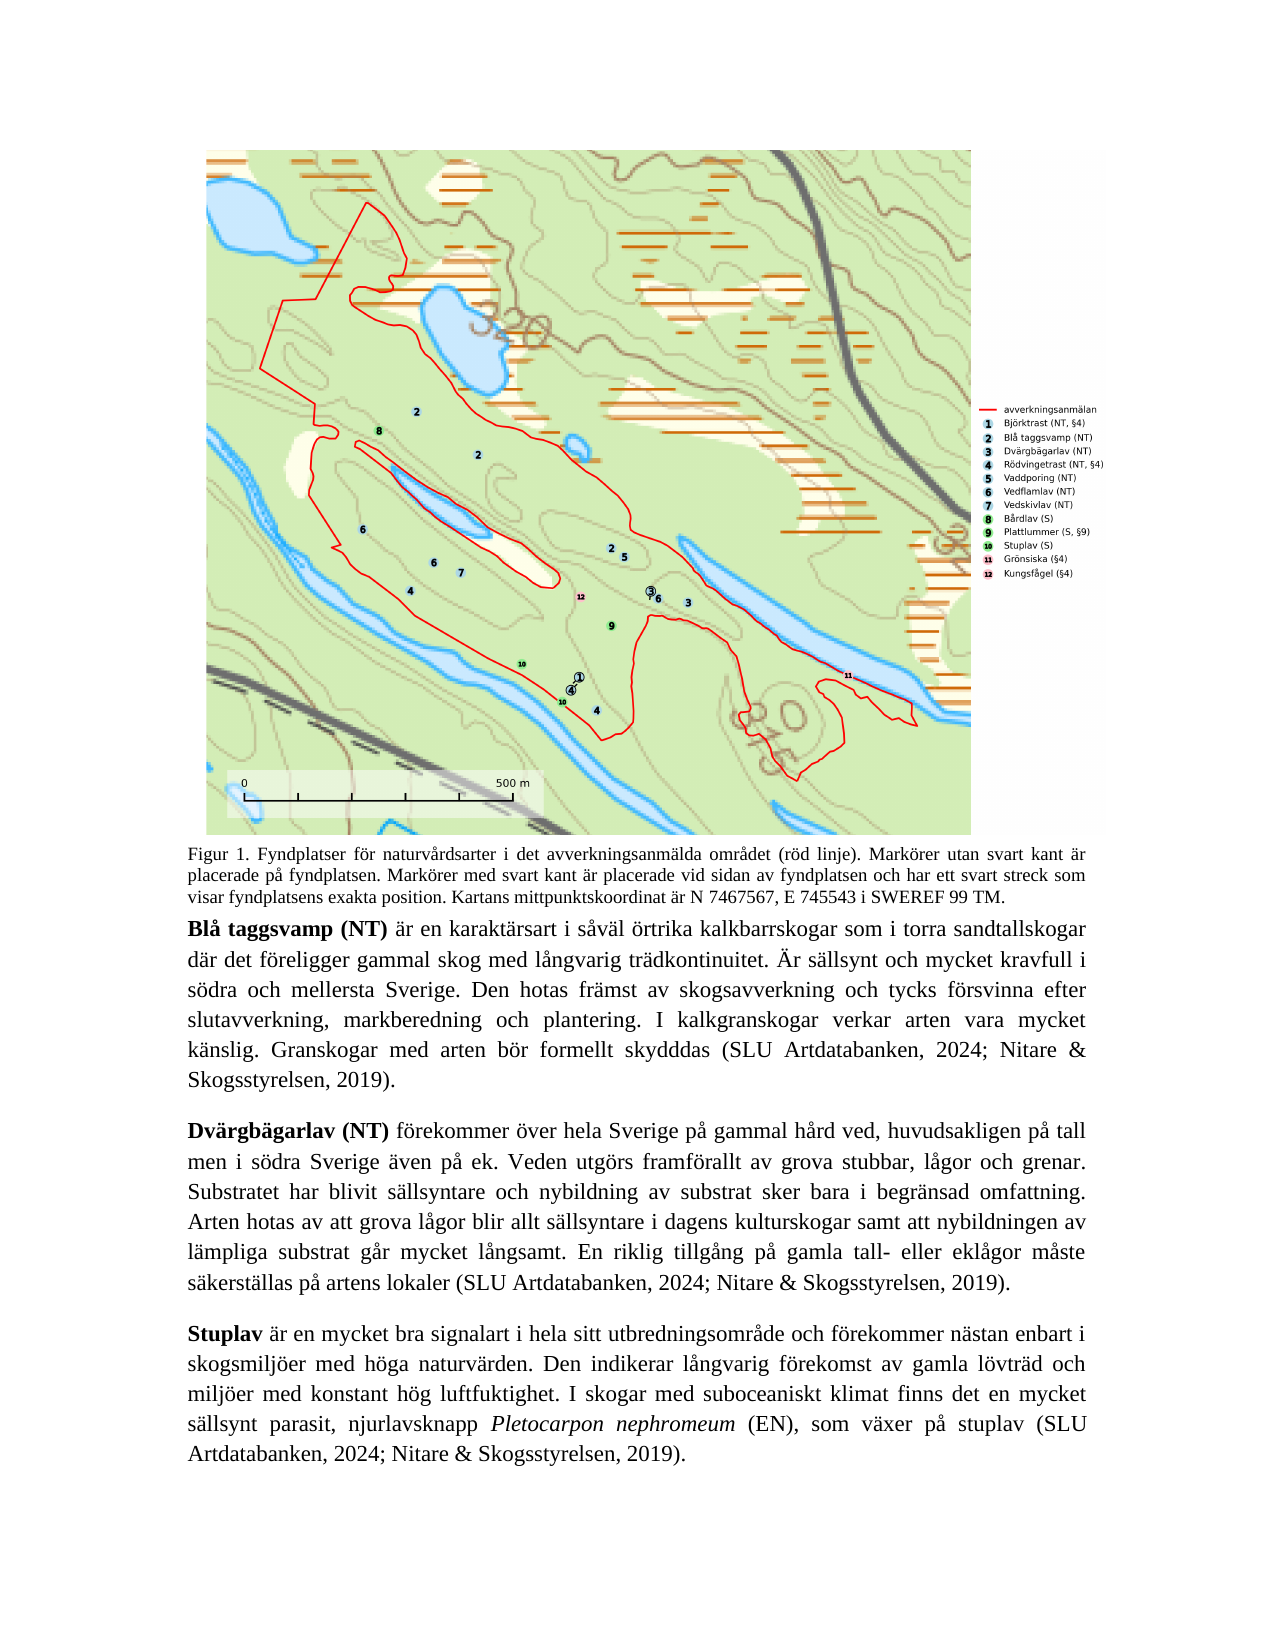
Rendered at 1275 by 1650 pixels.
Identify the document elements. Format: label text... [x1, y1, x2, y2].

text Figur 1. Fyndplatser för naturvårdsarter i det avverkningsanmälda området (röd linje). Markörer utan svart kant är placerade på fyndplatsen. Markörer med svart kant är placerade vid sidan av fyndplatsen och har ett svart streck som visar fyndplatsens exakta position. Kartans mittpunktskoordinat är N 7467567, E 745543 i SWEREF 99 TM. [187, 842, 1087, 907]
text Stuplav är en mycket bra signalart i hela sitt utbredningsområde och förekommer nästan enbart i skogsmiljöer med höga naturvärden. Den indikerar långvarig förekomst av gamla lövträd och miljöer med konstant hög luftfuktighet. I skogar med suboceaniskt klimat finns det en mycket sällsynt parasit, njurlavsknapp Pletocarpon nephromeum (EN), som växer på stuplav (SLU Artdatabanken, 2024; Nitare & Skogsstyrelsen, 2019). [187, 1320, 1087, 1467]
text Dvärgbägarlav (NT) förekommer över hela Sverige på gammal hård ved, huvudsakligen på tall men i södra Sverige även på ek. Veden utgörs framförallt av grova stubbar, lågor och grenar. Substratet har blivit sällsyntare och nybildning av substrat sker bara i begränsad omfattning. Arten hotas av att grova lågor blir allt sällsyntare i dagens kulturskogar samt att nybildningen av lämpliga substrat går mycket långsamt. En riklig tillgång på gamla tall- eller eklågor måste säkerställas på artens lokaler (SLU Artdatabanken, 2024; Nitare & Skogsstyrelsen, 2019). [187, 1118, 1087, 1295]
picture [206, 150, 1107, 835]
text Blå taggsvamp (NT) är en karaktärsart i såväl örtrika kalkbarrskogar som i torra sandtallskogar där det föreligger gammal skog med långvarig trädkontinuitet. Är sällsynt och mycket kravfull i södra och mellersta Sverige. Den hotas främst av skogsavverkning och tycks försvinna efter slutavverkning, markberedning och plantering. I kalkgranskogar verkar arten vara mycket känslig. Granskogar med arten bör formellt skydddas (SLU Artdatabanken, 2024; Nitare & Skogsstyrelsen, 2019). [187, 916, 1087, 1093]
